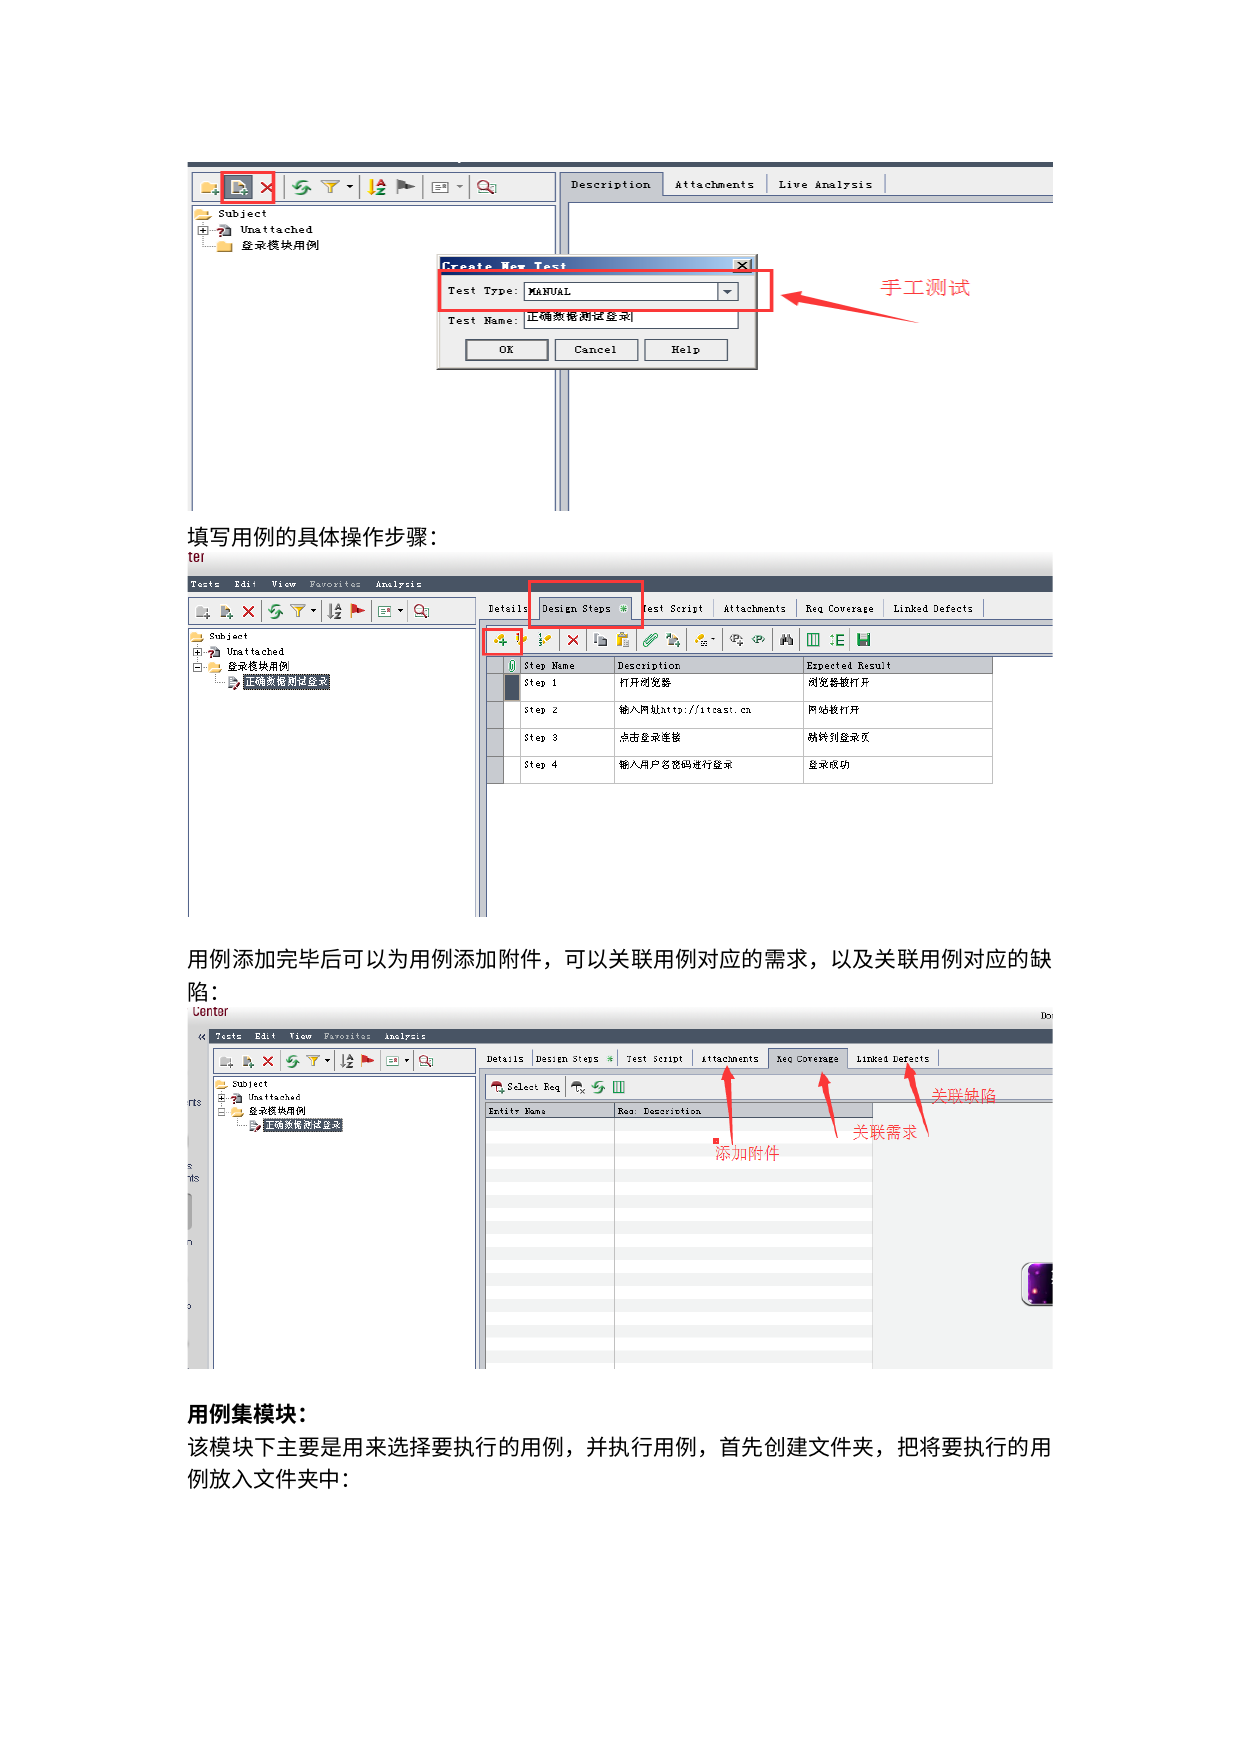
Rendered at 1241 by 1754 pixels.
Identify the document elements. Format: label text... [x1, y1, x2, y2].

picture [187, 162, 1053, 511]
text 用例添加完毕后可以为用例添加附件，可以关联用例对应的需求，以及关联用例对应的缺陷： [187, 942, 1053, 1007]
text 填写用例的具体操作步骤： [187, 519, 1053, 552]
text 用例集模块： [187, 1397, 1053, 1429]
picture [187, 1007, 1053, 1369]
picture [187, 552, 1053, 917]
text 该模块下主要是用来选择要执行的用例，并执行用例，首先创建文件夹，把将要执行的用例放入文件夹中： [187, 1429, 1053, 1494]
